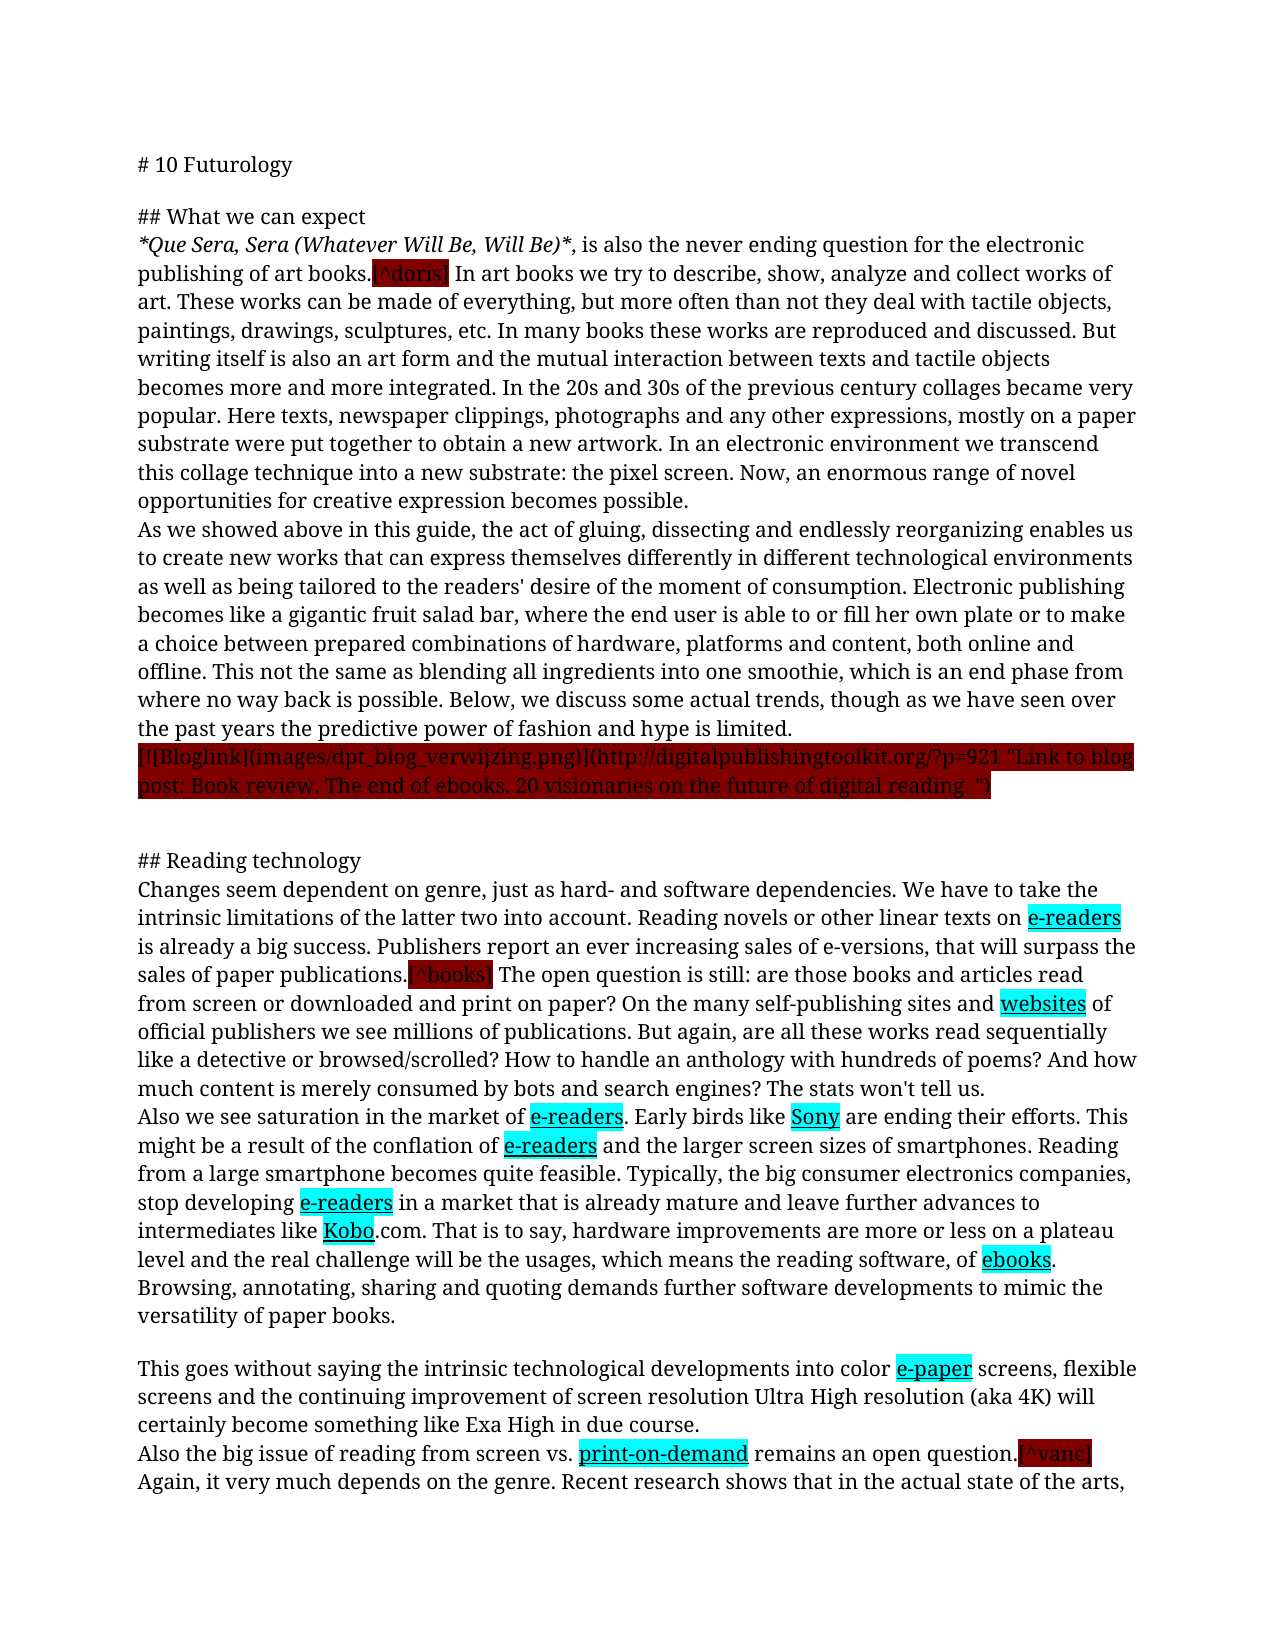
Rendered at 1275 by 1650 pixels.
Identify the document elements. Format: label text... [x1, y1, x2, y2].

text ## Reading technology [137, 847, 1138, 875]
text # 10 Futurology [137, 150, 1138, 178]
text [137, 1439, 1138, 1496]
text ## What we can expect [137, 202, 1138, 231]
text Changes seem dependent on genre, just as hard- and software dependencies. We have to take the intrinsic limitations of the latter two into account. Reading novels or other linear texts on e-readers is already a big success. Publishers report an ever increasing sales of e-versions, that will surpass the sales of paper publications.[^books] The open question is still: are those books and articles read from screen or downloaded and print on paper? On the many self-publishing sites and websites of official publishers we see millions of publications. But again, are all these works read sequentially like a detective or browsed/scrolled? How to handle an anthology with hundreds of poems? And how much content is merely consumed by bots and search engines? The stats won't tell us. [137, 875, 1138, 1102]
text This goes without saying the intrinsic technological developments into color e-paper screens, flexible screens and the continuing improvement of screen resolution Ultra High resolution (aka 4K) will certainly become something like Exa High in due course. [137, 1354, 1138, 1439]
text *Que Sera, Sera (Whatever Will Be, Will Be)*, is also the never ending question for the electronic publishing of art books.[^doris] In art books we try to describe, show, analyze and collect works of art. These works can be made of everything, but more often than not they deal with tactile objects, paintings, drawings, sculptures, etc. In many books these works are reproduced and discussed. But writing itself is also an art form and the mutual interaction between texts and tactile objects becomes more and more integrated. In the 20s and 30s of the previous century collages became very popular. Here texts, newspaper clippings, photographs and any other expressions, mostly on a paper substrate were put together to obtain a new artwork. In an electronic environment we transcend this collage technique into a new substrate: the pixel screen. Now, an enormous range of novel opportunities for creative expression becomes possible. [137, 231, 1138, 515]
text As we showed above in this guide, the act of gluing, dissecting and endlessly reorganizing enables us to create new works that can express themselves differently in different technological environments as well as being tailored to the readers' desire of the moment of consumption. Electronic publishing becomes like a gigantic fruit salad bar, where the end user is able to or fill her own plate or to make a choice between prepared combinations of hardware, platforms and content, both online and offline. This not the same as blending all ingredients into one smoothie, which is an end phase from where no way back is possible. Below, we discuss some actual trends, though as we have seen over the past years the predictive power of fashion and hype is limited. [![Bloglink](images/dpt_blog_verwijzing.png)](http://digitalpublishingtoolkit.org/?p=921 "Link to blog post: Book review. The end of ebooks. 20 visionaries on the future of digital reading. ") [137, 515, 1138, 799]
text Also we see saturation in the market of e-readers. Early birds like Sony are ending their efforts. This might be a result of the conflation of e-readers and the larger screen sizes of smartphones. Reading from a large smartphone becomes quite feasible. Typically, the big consumer electronics companies, stop developing e-readers in a market that is already mature and leave further advances to intermediates like Kobo.com. That is to say, hardware improvements are more or less on a plateau level and the real challenge will be the usages, which means the reading software, of ebooks. Browsing, annotating, sharing and quoting demands further software developments to mimic the versatility of paper books. [137, 1102, 1138, 1330]
